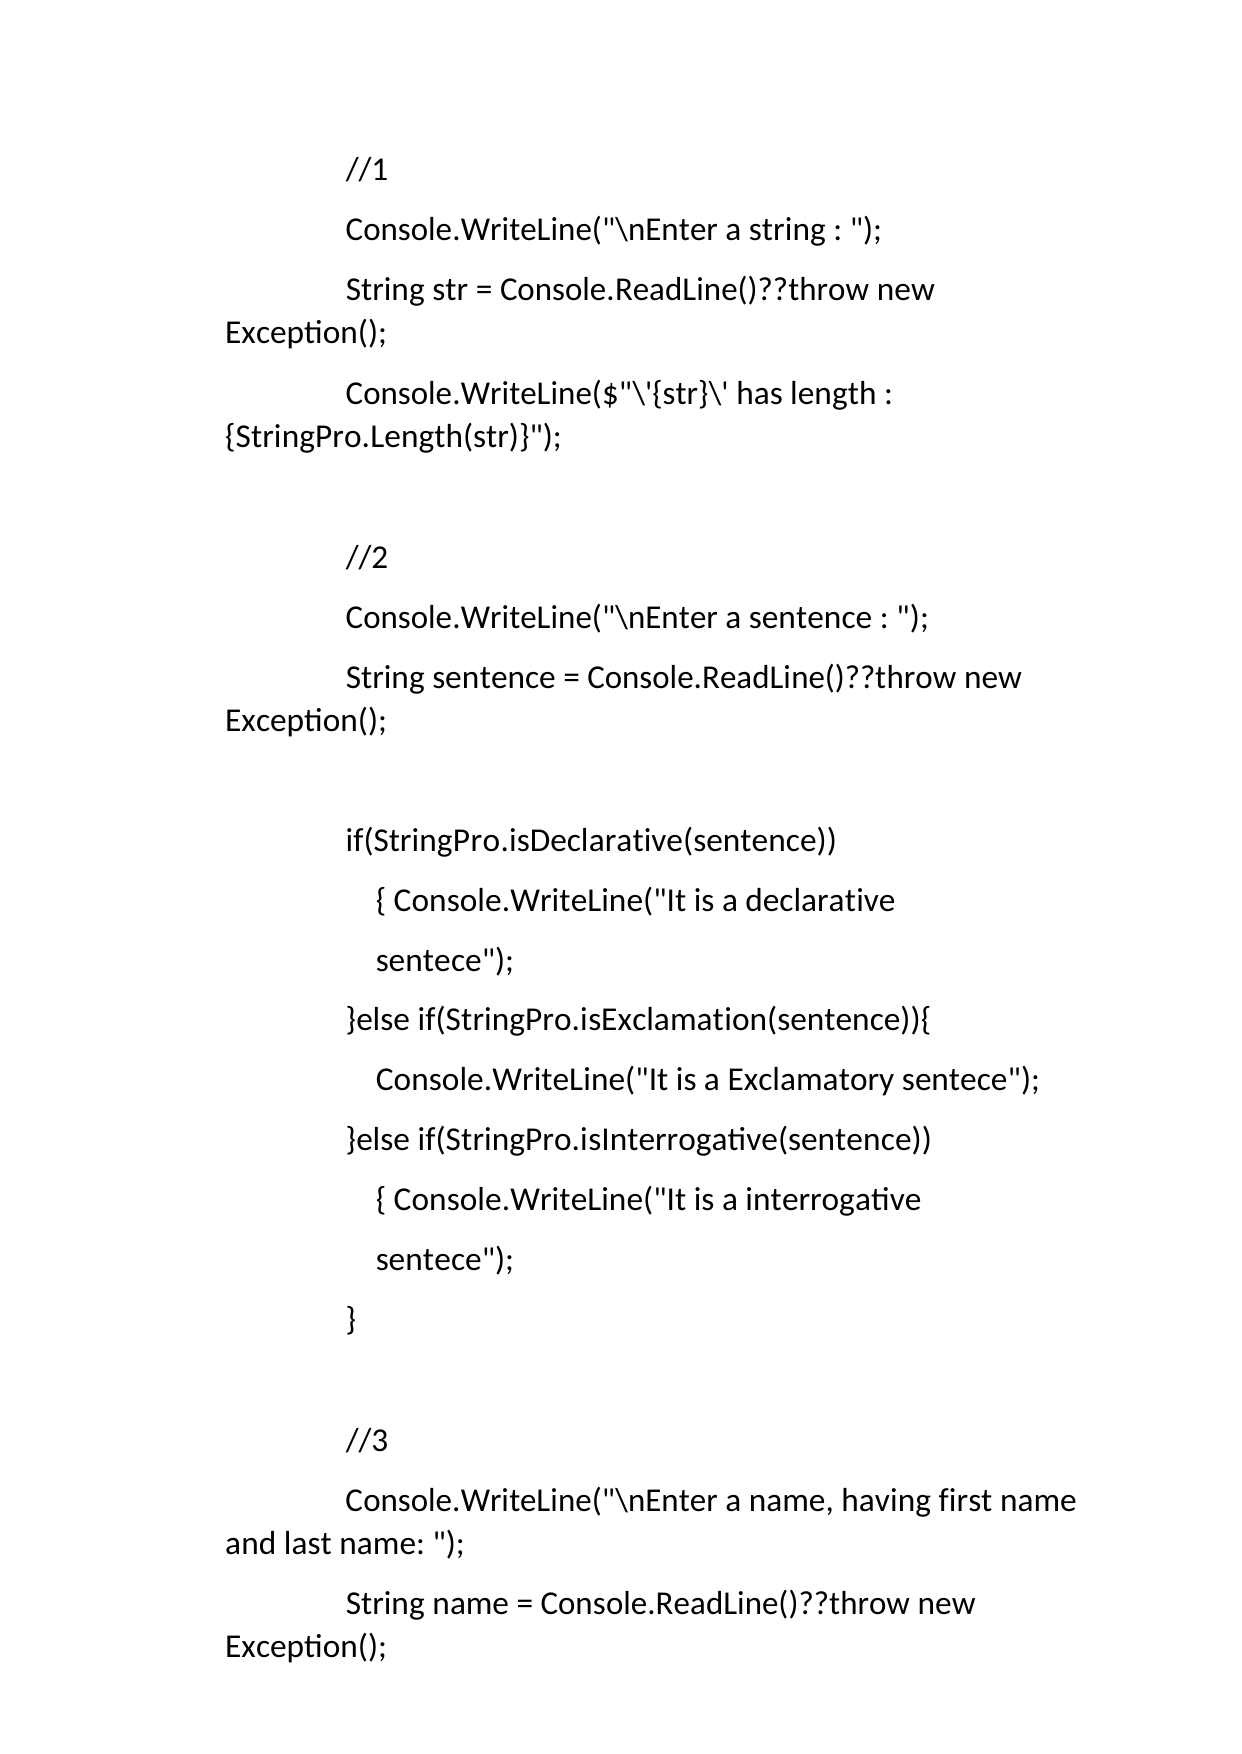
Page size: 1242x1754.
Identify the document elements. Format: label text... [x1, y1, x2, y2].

text Console.WriteLine("\nEnter a string : "); String str = Console.ReadLine()??throw new [345, 192, 947, 313]
text String name = Console.ReadLine()??throw new [346, 1582, 1106, 1623]
text {StringPro.Length(str)}"); [225, 415, 1106, 456]
text Console.WriteLine($"\'{str}\' has length : [345, 372, 1106, 413]
text }else if(StringPro.isInterrogative(sentence)){ Console.WriteLine("It is a interrogative sentece"); [345, 1102, 1057, 1283]
text //2 [346, 536, 1106, 576]
text //3 [346, 1419, 1106, 1460]
text Console.WriteLine("\nEnter a sentence : "); [345, 596, 1106, 636]
text Exception(); [225, 1625, 1106, 1666]
text } [345, 1299, 1106, 1339]
text Exception(); [225, 699, 1106, 740]
text if(StringPro.isDeclarative(sentence)){ Console.WriteLine("It is a declarative sentece"); [345, 819, 1031, 979]
text String sentence = Console.ReadLine()??throw new [346, 656, 1106, 697]
text Exception(); [225, 313, 1106, 353]
text //1 [346, 149, 1106, 189]
text Console.WriteLine("It is a Exclamatory sentece"); [376, 1058, 1106, 1099]
text }else if(StringPro.isExclamation(sentence)){ [345, 999, 1106, 1039]
text Console.WriteLine("\nEnter a name, having first name and last name: "); [225, 1479, 1089, 1563]
